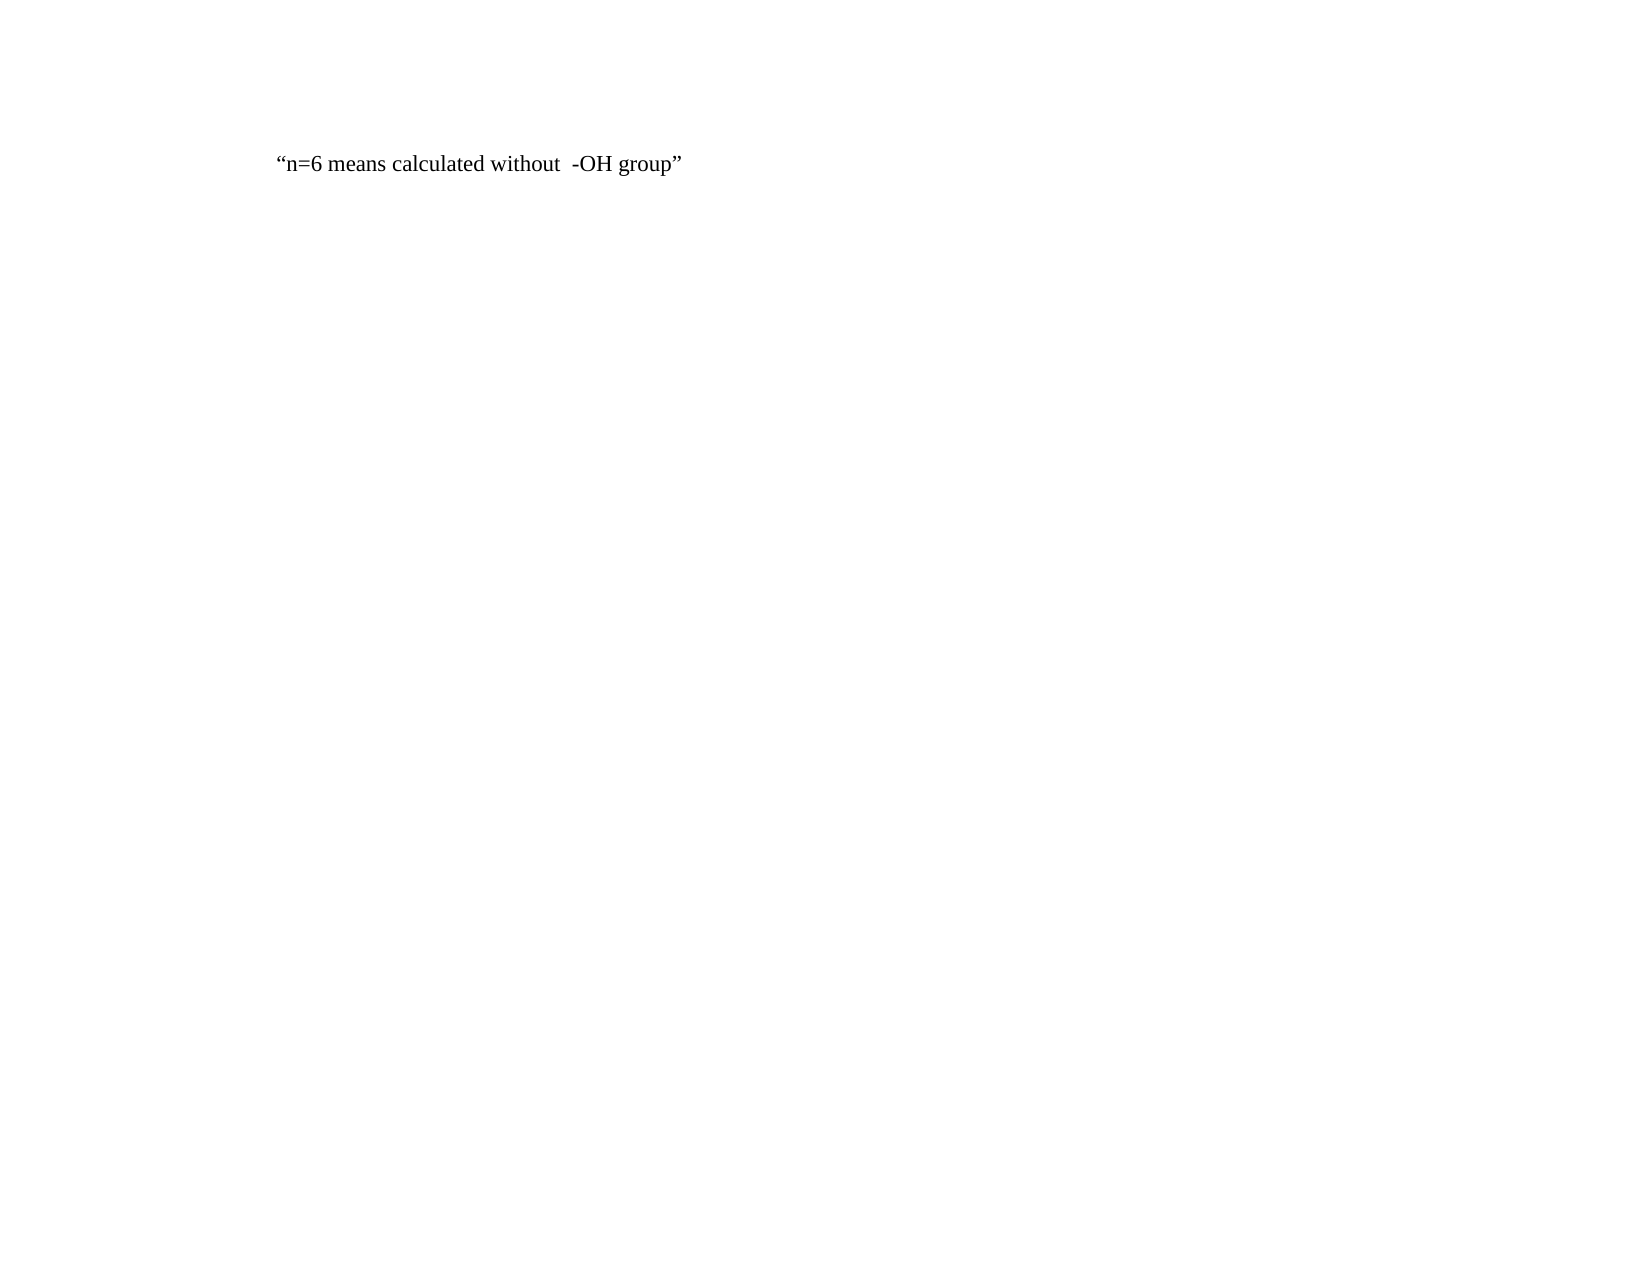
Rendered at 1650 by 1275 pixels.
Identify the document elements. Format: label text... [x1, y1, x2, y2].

text “n=6 means calculated without -OH group” [150, 150, 1500, 176]
